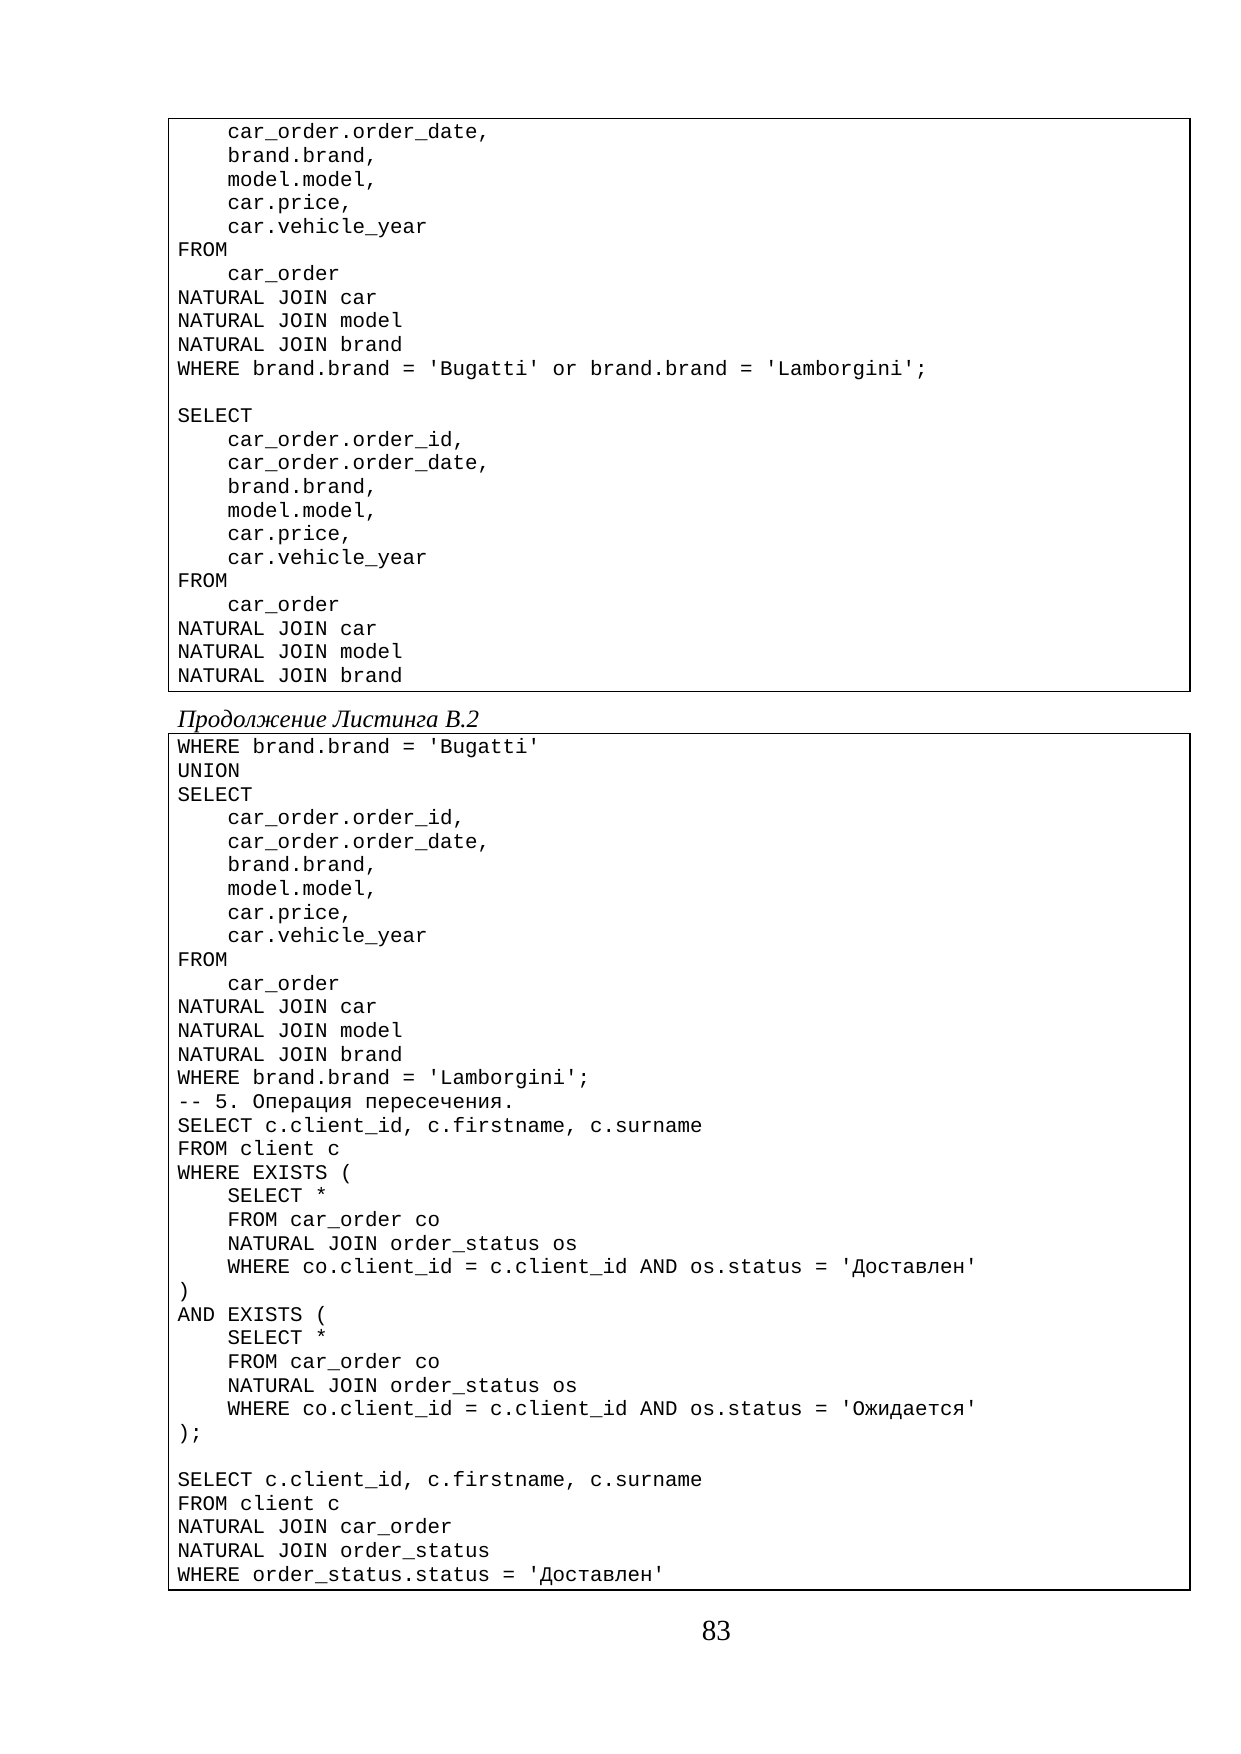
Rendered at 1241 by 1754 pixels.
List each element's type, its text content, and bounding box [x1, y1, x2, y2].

text brand.brand, [177, 145, 1181, 168]
text car_order [177, 263, 1181, 287]
text car_order [177, 594, 1181, 618]
text -- 5. Операция пересечения. [177, 1091, 1181, 1114]
text NATURAL JOIN order_status os [177, 1375, 1181, 1398]
text ) [177, 1280, 1181, 1304]
text FROM [177, 949, 1181, 973]
text NATURAL JOIN brand [177, 334, 1181, 358]
text Продолжение Листинга В.2 [177, 704, 1181, 733]
text car.vehicle_year [177, 216, 1181, 239]
text FROM [177, 571, 1181, 594]
text NATURAL JOIN order_status [177, 1540, 1181, 1561]
text car.price, [177, 523, 1181, 547]
text FROM client c [177, 1138, 1181, 1162]
text ); [177, 1422, 1181, 1446]
text NATURAL JOIN brand [177, 1044, 1181, 1067]
text WHERE co.client_id = c.client_id AND os.status = 'Доставлен' [177, 1256, 1181, 1280]
text FROM [177, 239, 1181, 263]
text NATURAL JOIN model [177, 310, 1181, 334]
text car.price, [177, 902, 1181, 925]
text SELECT [177, 783, 1181, 807]
text NATURAL JOIN model [177, 1020, 1181, 1044]
text FROM car_order co [177, 1351, 1181, 1375]
text WHERE brand.brand = 'Bugatti' or brand.brand = 'Lamborgini'; [177, 358, 1181, 381]
text SELECT [177, 405, 1181, 429]
text NATURAL JOIN brand [169, 662, 1189, 691]
text SELECT c.client_id, c.firstname, c.surname [177, 1114, 1181, 1138]
text WHERE order_status.status = 'Доставлен' [169, 1561, 1189, 1589]
text NATURAL JOIN car [177, 287, 1181, 310]
text brand.brand, [177, 476, 1181, 499]
text NATURAL JOIN order_status os [177, 1233, 1181, 1256]
text NATURAL JOIN model [177, 641, 1181, 662]
text car_order.order_date, [177, 831, 1181, 854]
text car.price, [177, 192, 1181, 216]
text model.model, [177, 878, 1181, 902]
text FROM car_order co [177, 1209, 1181, 1233]
text UNION [177, 760, 1181, 783]
text NATURAL JOIN car [177, 996, 1181, 1020]
text AND EXISTS ( [177, 1304, 1181, 1327]
text model.model, [177, 168, 1181, 192]
text WHERE co.client_id = c.client_id AND os.status = 'Ожидается' [177, 1398, 1181, 1422]
text SELECT * [177, 1186, 1181, 1209]
text WHERE EXISTS ( [177, 1162, 1181, 1186]
text NATURAL JOIN car_order [177, 1517, 1181, 1540]
text car_order.order_id, [177, 429, 1181, 452]
text car.vehicle_year [177, 547, 1181, 571]
text car_order.order_date, [169, 119, 1189, 145]
text FROM client c [177, 1493, 1181, 1517]
text WHERE brand.brand = 'Lamborgini'; [177, 1067, 1181, 1091]
text car.vehicle_year [177, 925, 1181, 949]
text model.model, [177, 499, 1181, 523]
text WHERE brand.brand = 'Bugatti' [169, 734, 1189, 760]
text NATURAL JOIN car [177, 618, 1181, 641]
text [177, 1469, 1181, 1493]
text car_order.order_date, [177, 452, 1181, 476]
text car_order.order_id, [177, 807, 1181, 831]
text car_order [177, 973, 1181, 996]
text brand.brand, [177, 854, 1181, 878]
text SELECT * [177, 1327, 1181, 1351]
